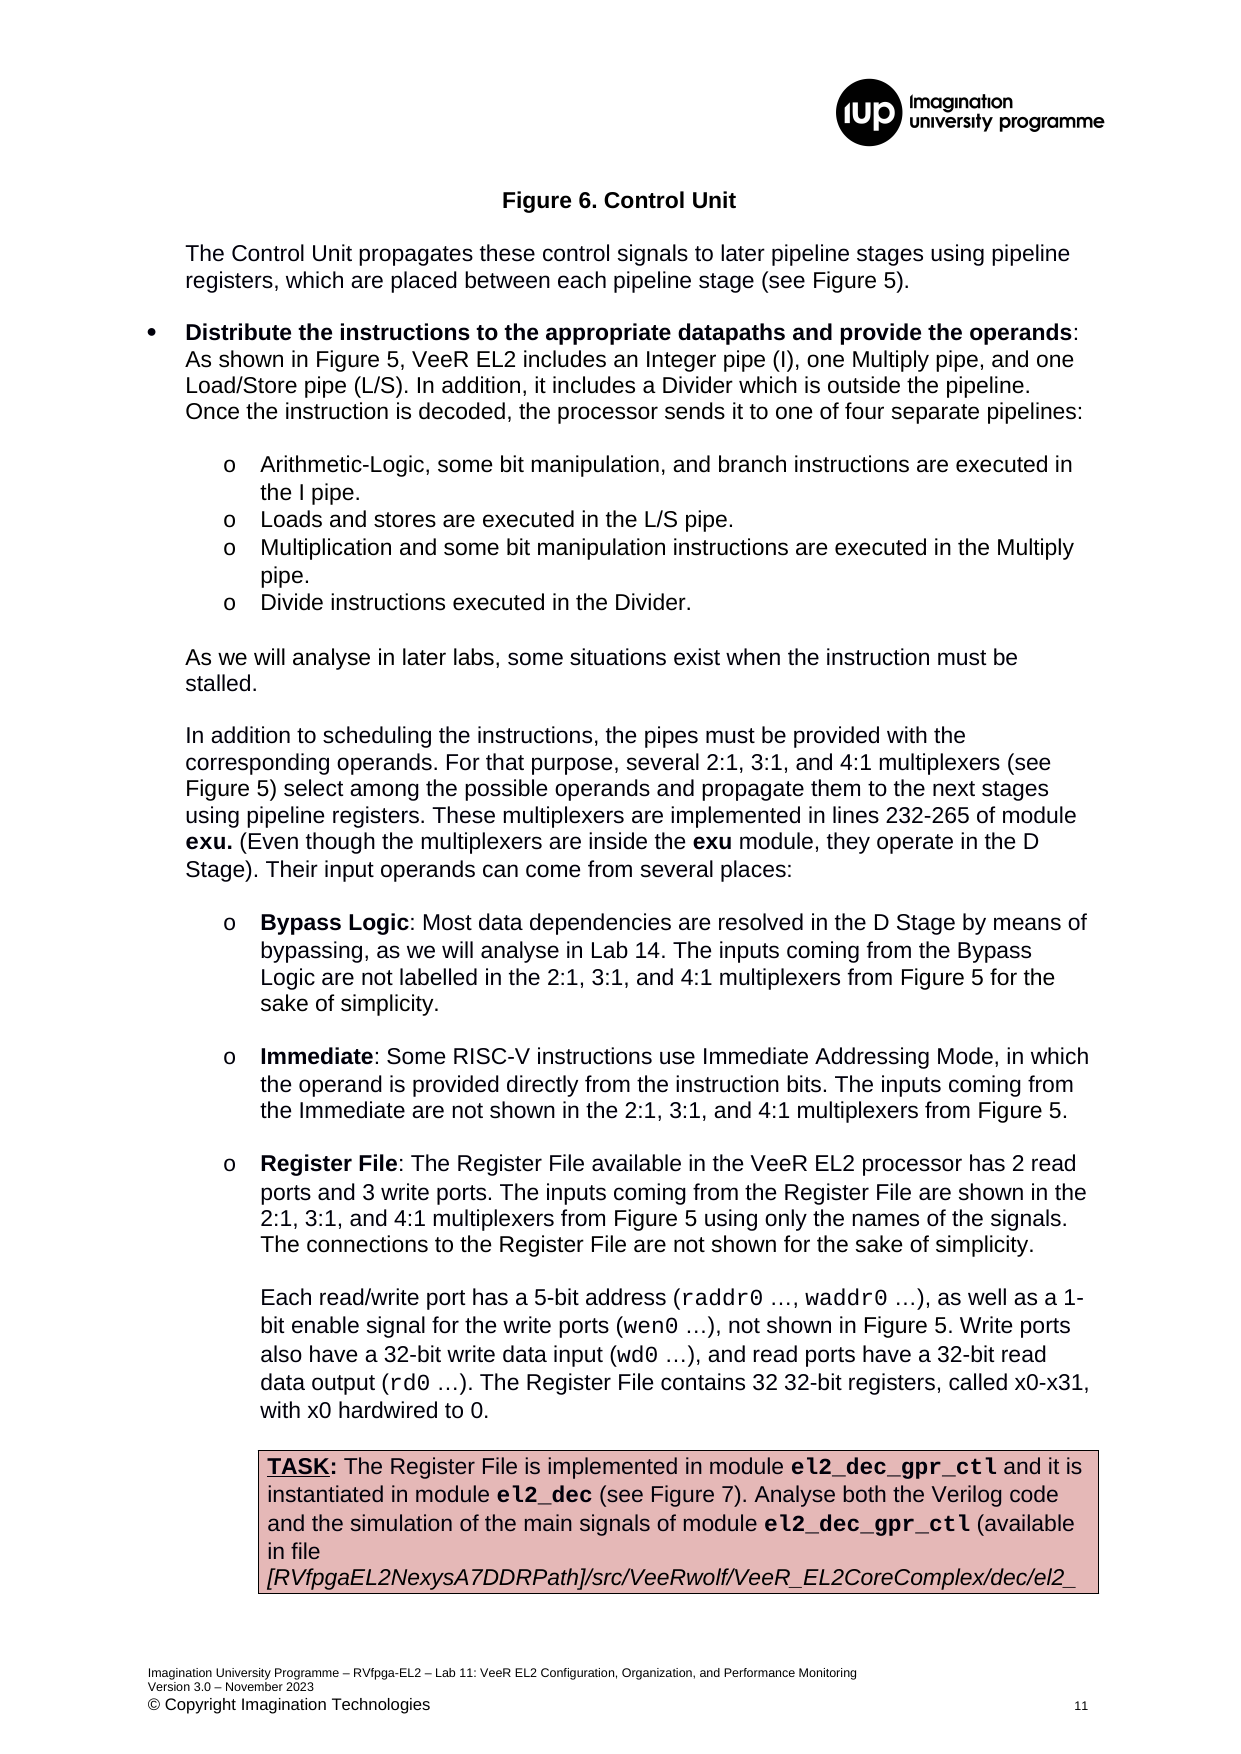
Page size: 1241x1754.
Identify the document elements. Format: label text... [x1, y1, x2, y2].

list Divide instructions executed in the Divider. [223, 589, 1090, 617]
list Immediate: Some RISC-V instructions use Immediate Addressing Mode, in which the operand is provided directly from the instruction bits. The inputs coming from the Immediate are not shown in the 2:1, 3:1, and 4:1 multiplexers from Figure 5. [223, 1043, 1090, 1124]
text As we will analyse in later labs, some situations exist when the instruction must be stalled. [185, 643, 1090, 696]
text Figure 6. Control Unit [148, 187, 1090, 214]
list The Control Unit propagates these control signals to later pipeline stages using pipeline registers, which are placed between each pipeline stage (see Figure 5). [185, 240, 1090, 293]
picture [834, 77, 1106, 148]
list Distribute the instructions to the appropriate datapaths and provide the operands: As shown in Figure 5, VeeR EL2 includes an Integer pipe (I), one Multiply pipe, and one Load/Store pipe (L/S). In addition, it includes a Divider which is outside the pipeline. Once the instruction is decoded, the processor sends it to one of four separate pipelines: [148, 319, 1090, 425]
list Bypass Logic: Most data dependencies are resolved in the D Stage by means of bypassing, as we will analyse in Lab 14. The inputs coming from the Bypass Logic are not labelled in the 2:1, 3:1, and 4:1 multiplexers from Figure 5 for the sake of simplicity. [223, 909, 1090, 1016]
list Multiplication and some bit manipulation instructions are executed in the Multiply pipe. [223, 534, 1090, 589]
list Register File: The Register File available in the VeeR EL2 processor has 2 read ports and 3 write ports. The inputs coming from the Register File are shown in the 2:1, 3:1, and 4:1 multiplexers from Figure 5 using only the names of the signals. The connections to the Register File are not shown for the sake of simplicity. [223, 1150, 1090, 1257]
list Loads and stores are executed in the L/S pipe. [223, 506, 1090, 534]
list Arithmetic-Logic, some bit manipulation, and branch instructions are executed in the I pipe. [223, 451, 1090, 506]
list In addition to scheduling the instructions, the pipes must be provided with the corresponding operands. For that purpose, several 2:1, 3:1, and 4:1 multiplexers (see Figure 5) select among the possible operands and propagate them to the next stages using pipeline registers. These multiplexers are implemented in lines 232-265 of module exu. (Even though the multiplexers are inside the exu module, they operate in the D Stage). Their input operands can come from several places: [185, 722, 1090, 883]
list Each read/write port has a 5-bit address (raddr0 …, waddr0 …), as well as a 1-bit enable signal for the write ports (wen0 …), not shown in Figure 5. Write ports also have a 32-bit write data input (wd0 …), and read ports have a 32-bit read data output (rd0 …). The Register File contains 32 32-bit registers, called x0-x31, with x0 hardwired to 0. [260, 1284, 1090, 1423]
